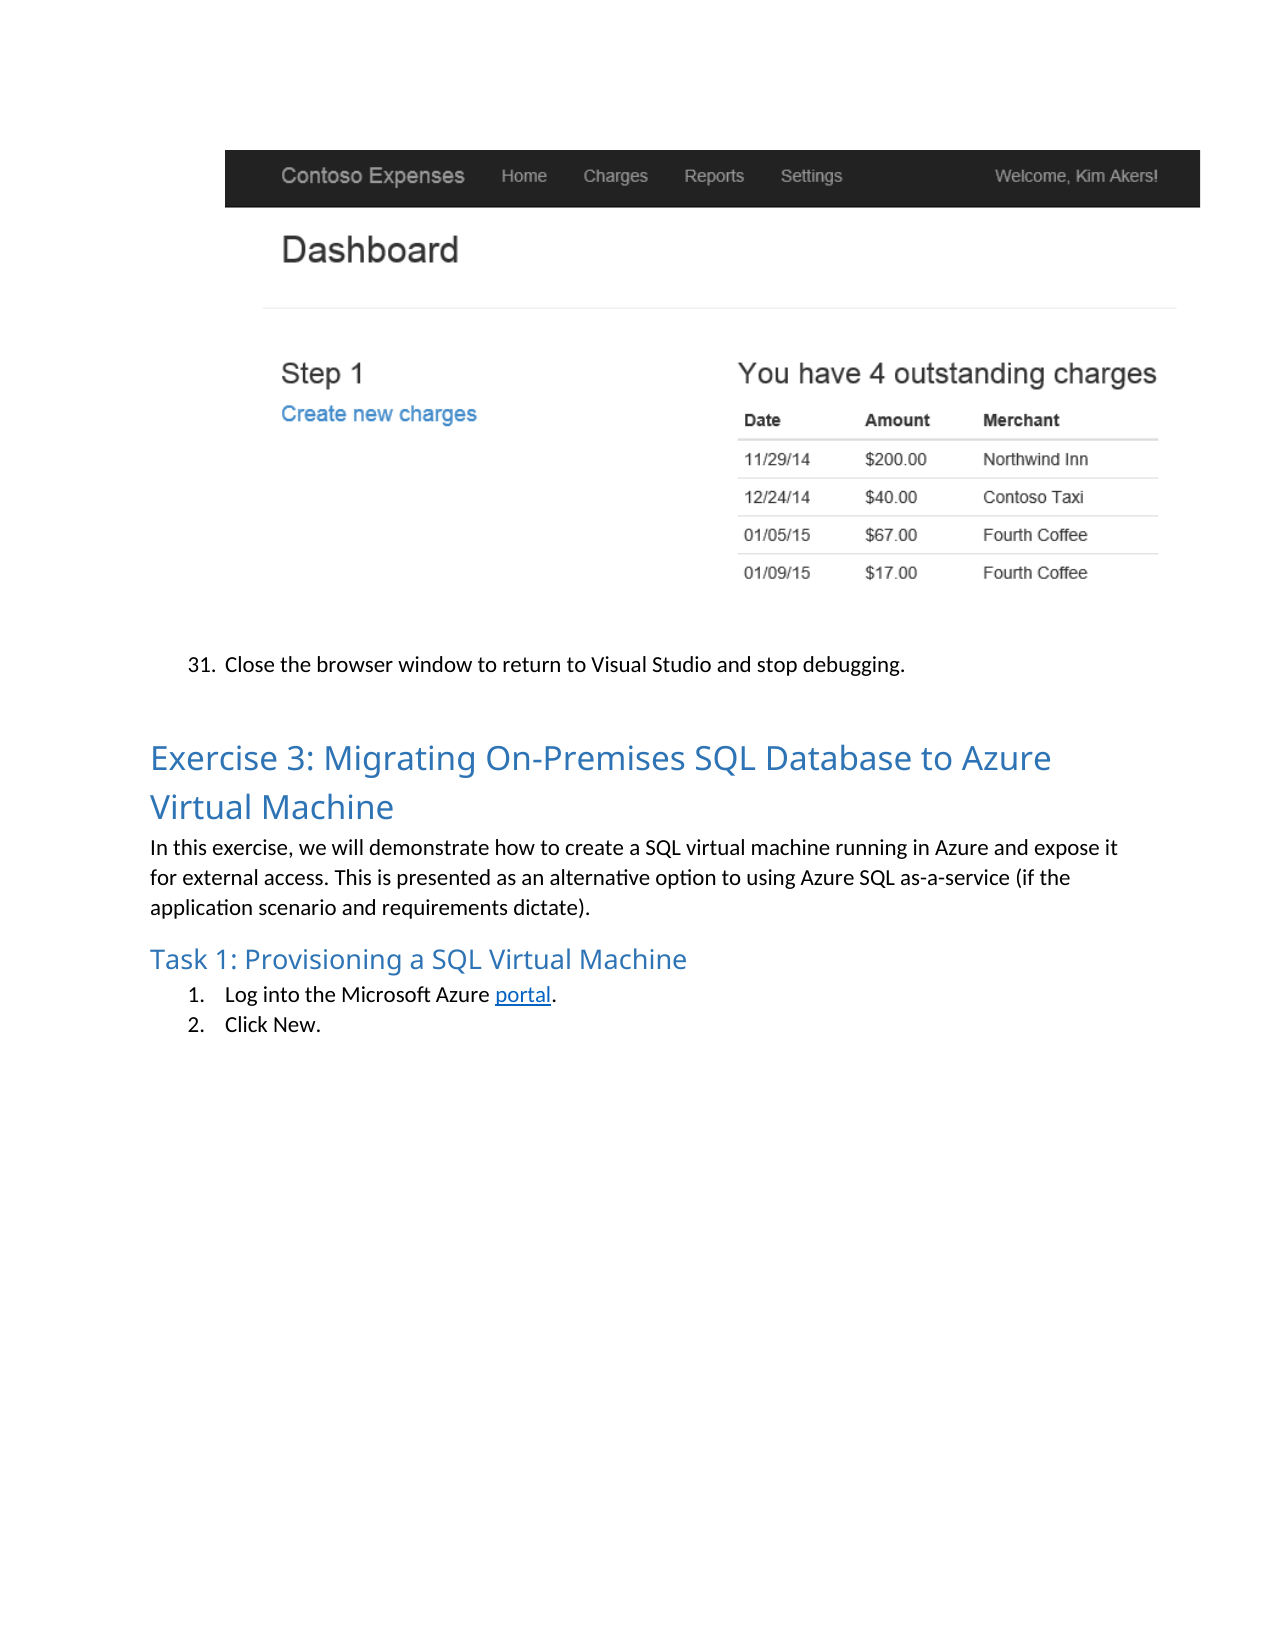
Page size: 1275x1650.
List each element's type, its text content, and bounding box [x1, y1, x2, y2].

picture [225, 150, 1200, 618]
subtitle Exercise 3: Migrating On-Premises SQL Database to Azure Virtual Machine [150, 735, 1125, 829]
text In this exercise, we will demonstrate how to create a SQL virtual machine running in Azure and expose it for external access. This is presented as an alternative option to using Azure SQL as-a-service (if the application scenario and requirements dictate). [150, 833, 1125, 922]
list Click New. [187, 1010, 1125, 1038]
subtitle Task 1: Provisioning a SQL Virtual Machine [150, 940, 1125, 977]
list Close the browser window to return to Visual Studio and stop debugging. [187, 650, 1125, 678]
list Log into the Microsoft Azure portal. [187, 980, 1125, 1008]
